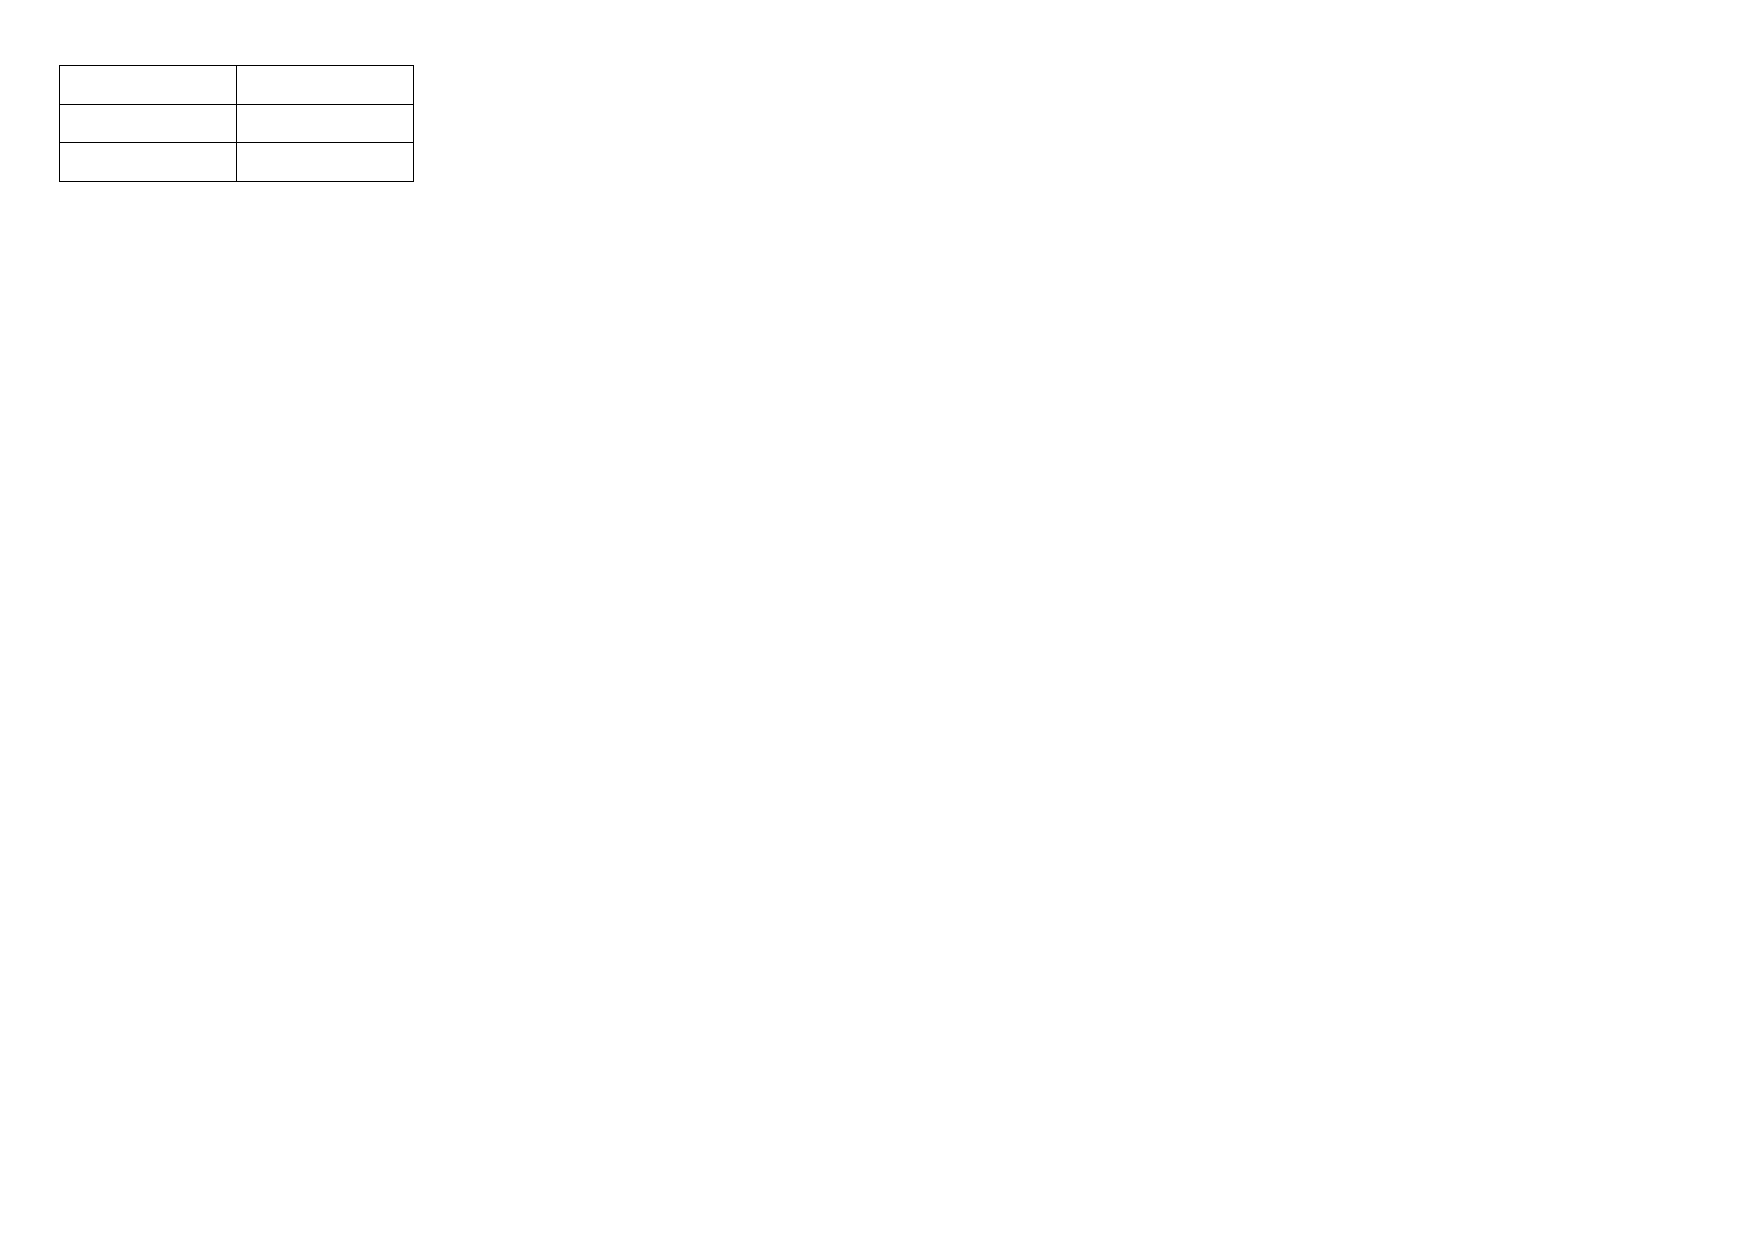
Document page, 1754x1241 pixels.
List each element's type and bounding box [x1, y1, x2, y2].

table_cell [60, 105, 236, 142]
table_cell [237, 143, 413, 181]
table_cell [60, 143, 236, 181]
table_cell [60, 66, 236, 103]
table_cell [237, 105, 413, 142]
table_cell [237, 66, 413, 103]
